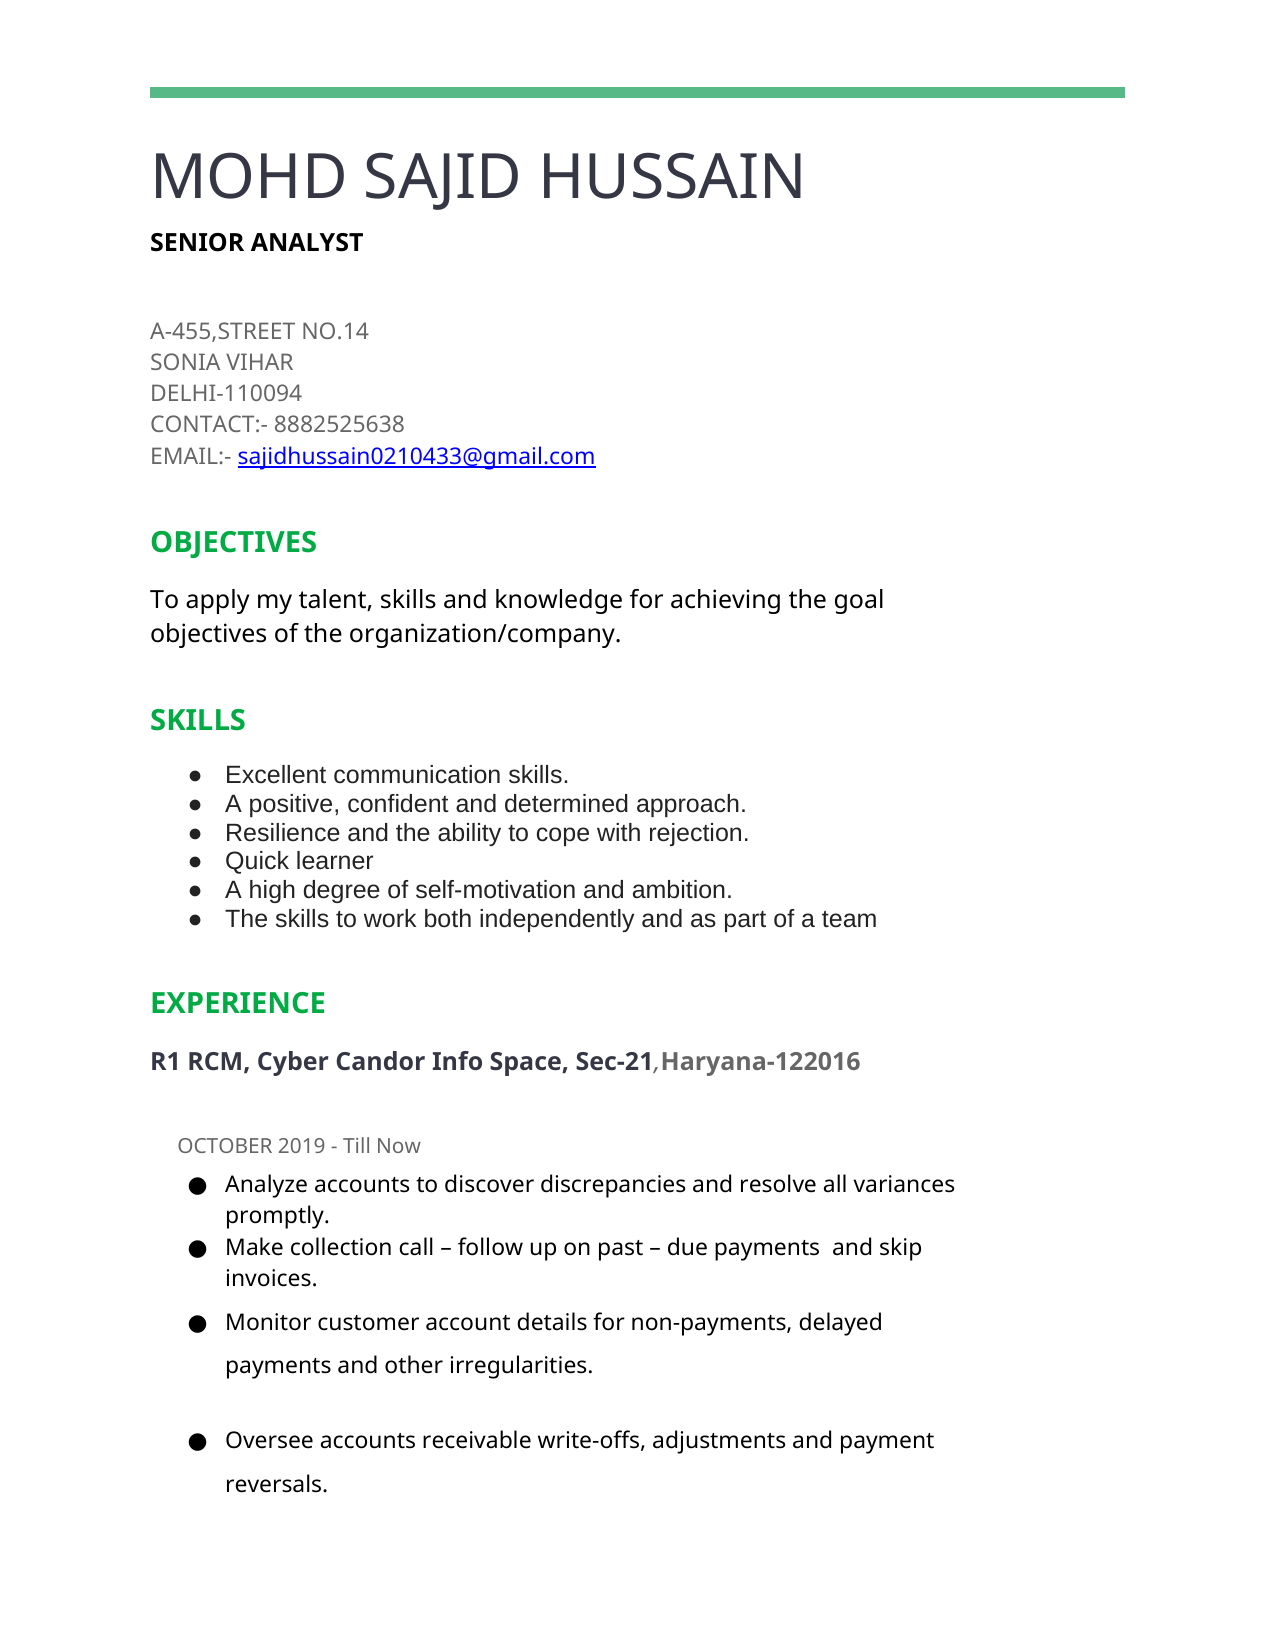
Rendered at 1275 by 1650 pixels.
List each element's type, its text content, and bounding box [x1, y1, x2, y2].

text A-455,STREET NO.14 [150, 315, 975, 346]
list Make collection call – follow up on past – due payments and skip invoices. [187, 1231, 975, 1293]
list Resilience and the ability to cope with rejection. [187, 818, 975, 846]
list Quick learner [187, 846, 975, 875]
text SONIA VIHAR [150, 346, 975, 377]
list Oversee accounts receivable write-offs, adjustments and payment reversals. [187, 1412, 975, 1499]
text OCTOBER 2019 - Till Now [150, 1131, 975, 1160]
list Analyze accounts to discover discrepancies and resolve all variances promptly. [187, 1168, 975, 1231]
text SENIOR ANALYST [150, 225, 975, 259]
list A high degree of self-motivation and ambition. [187, 875, 975, 904]
subtitle SKILLS [150, 699, 975, 739]
list Excellent communication skills. [187, 760, 975, 789]
text DELHI-110094 [150, 377, 975, 408]
subtitle OBJECTIVES [150, 521, 975, 561]
subtitle R1 RCM, Cyber Candor Info Space, Sec-21,Haryana-122016 [150, 1043, 1162, 1077]
list Monitor customer account details for non-payments, delayed payments and other irregularities. [187, 1293, 975, 1381]
text CONTACT:- 8882525638 [150, 408, 975, 440]
picture [150, 87, 1125, 98]
subtitle EXPERIENCE [150, 983, 975, 1022]
list A positive, confident and determined approach. [187, 789, 975, 818]
list The skills to work both independently and as part of a team [187, 904, 975, 933]
text EMAIL:- sajidhussain0210433@gmail.com [150, 440, 975, 471]
title MOHD SAJID HUSSAIN [150, 131, 975, 216]
text To apply my talent, skills and knowledge for achieving the goal objectives of the organization/company. [150, 581, 975, 649]
